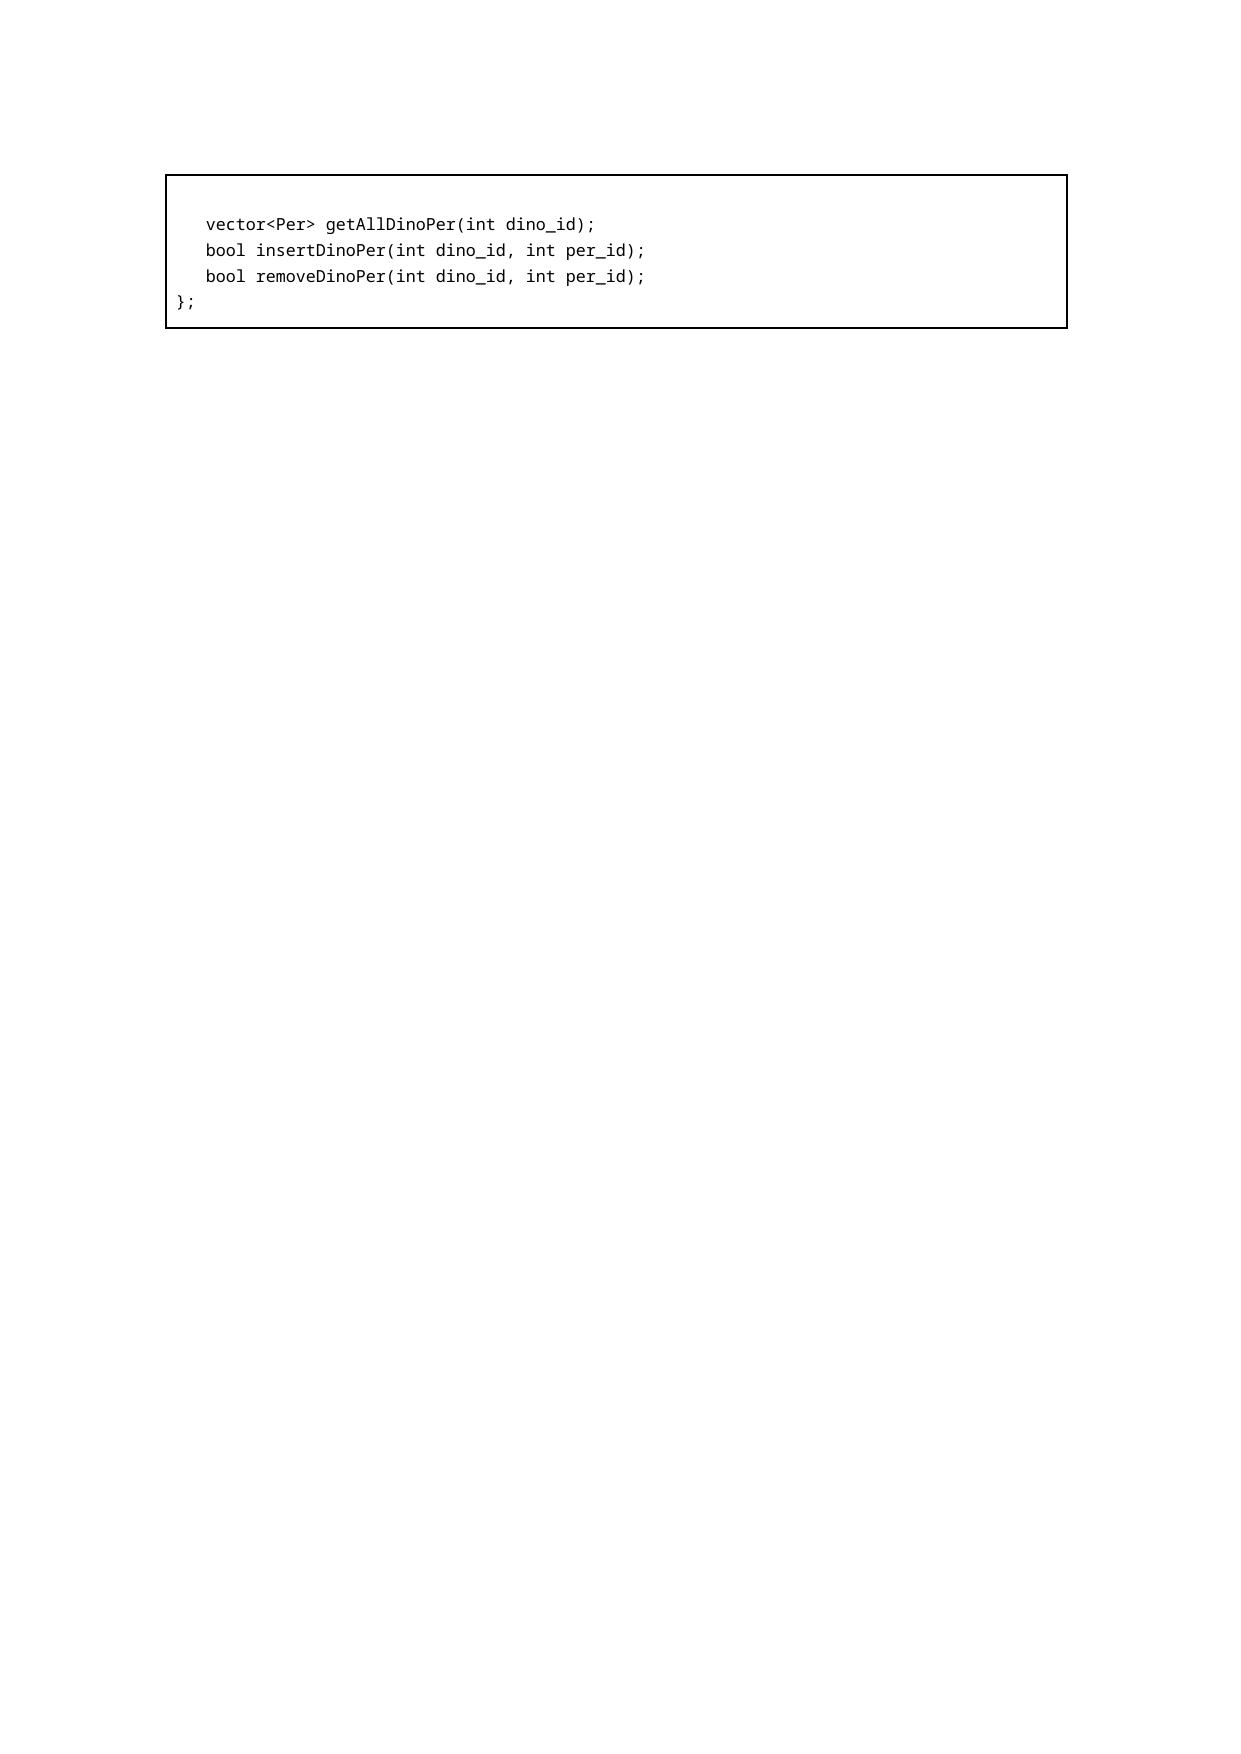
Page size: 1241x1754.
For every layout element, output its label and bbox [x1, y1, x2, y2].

table_cell [167, 176, 1066, 327]
